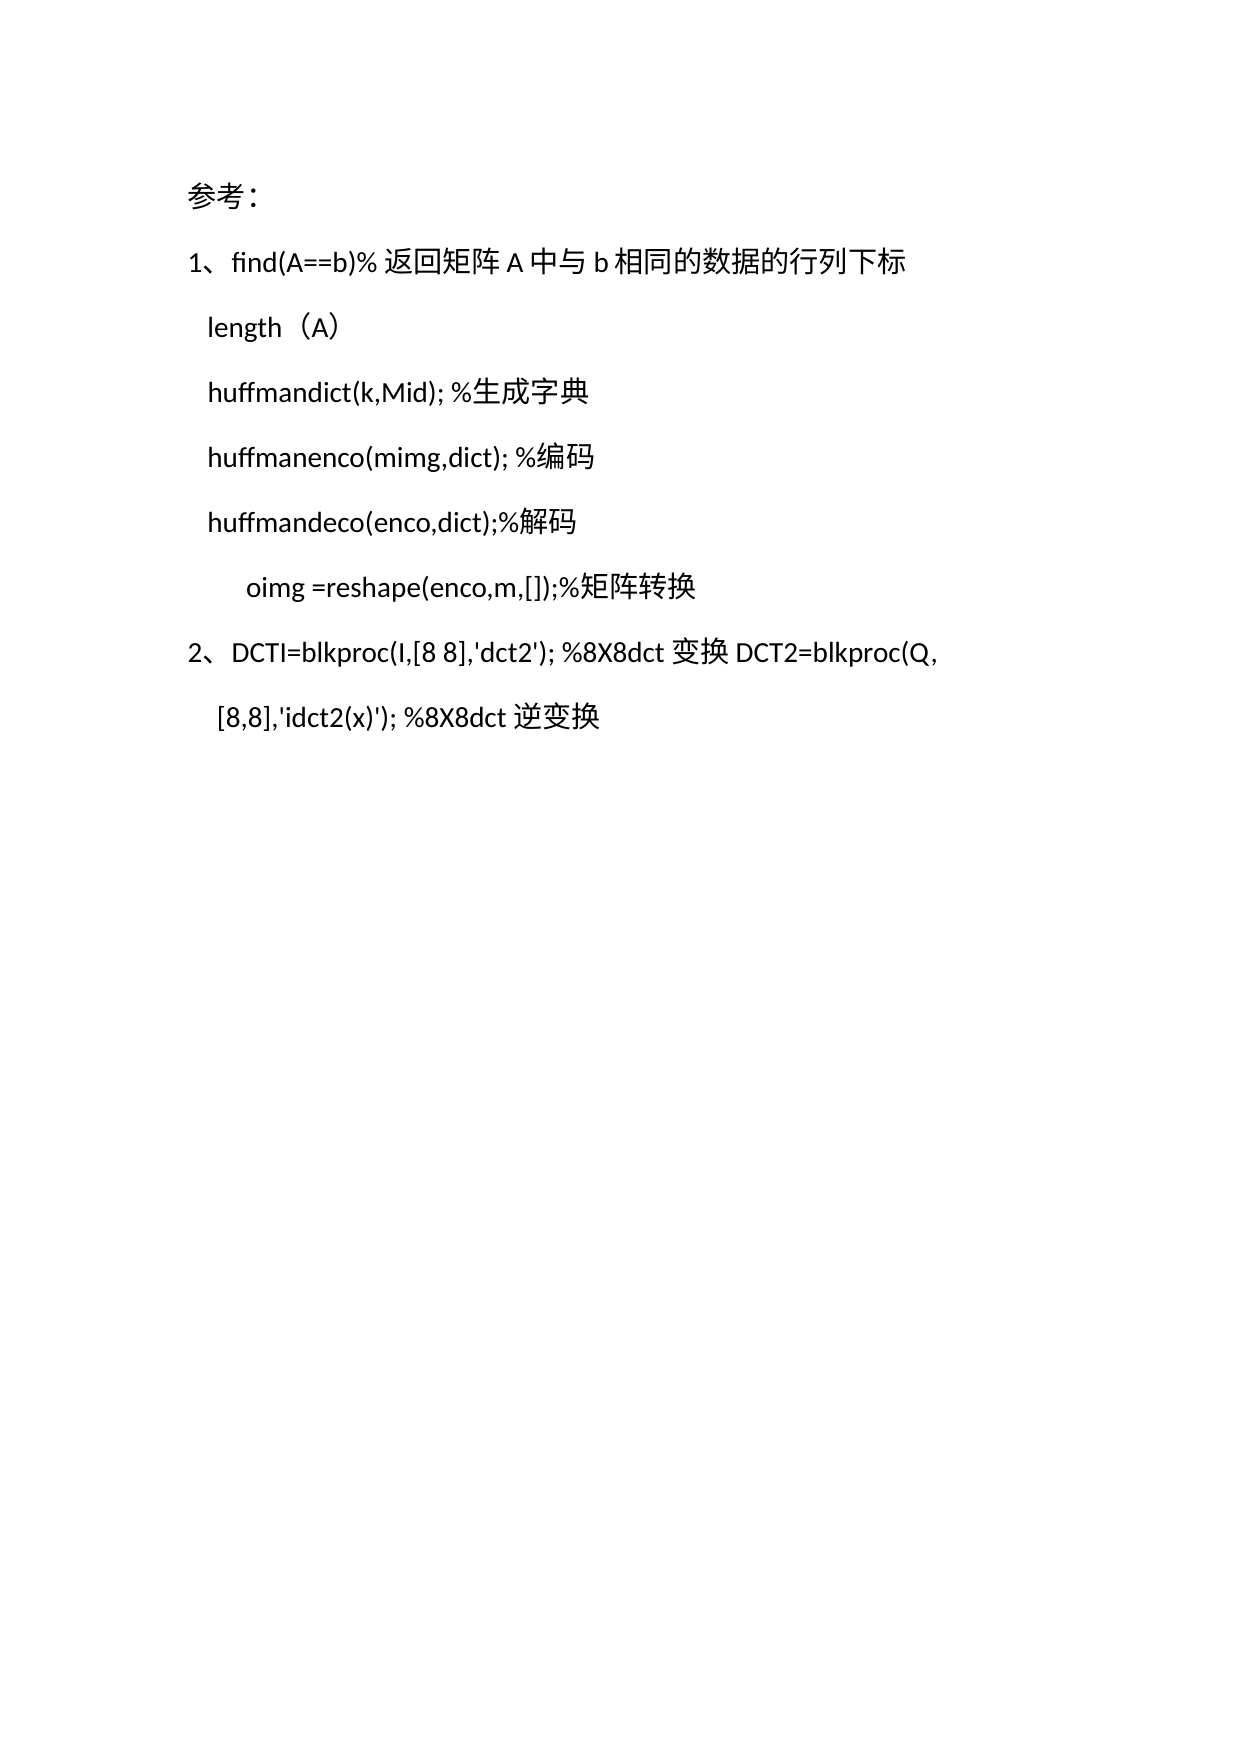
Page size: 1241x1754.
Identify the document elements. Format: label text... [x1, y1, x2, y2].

text 参考： [187, 162, 1053, 227]
text huffmanenco(mimg,dict); %编码 [187, 422, 1053, 487]
text huffmandict(k,Mid); %生成字典 [187, 357, 1053, 422]
text huffmandeco(enco,dict);%解码 [187, 487, 1053, 552]
text 2、DCTI=blkproc(I,[8 8],'dct2'); %8X8dct变换DCT2=blkproc(Q,[8,8],'idct2(x)'); %8X8dct逆变换 [187, 617, 1053, 747]
list length（A） [187, 292, 1053, 357]
text oimg =reshape(enco,m,[]);%矩阵转换 [187, 552, 1053, 617]
list find(A==b)% 返回矩阵A中与b相同的数据的行列下标 [187, 227, 1053, 292]
